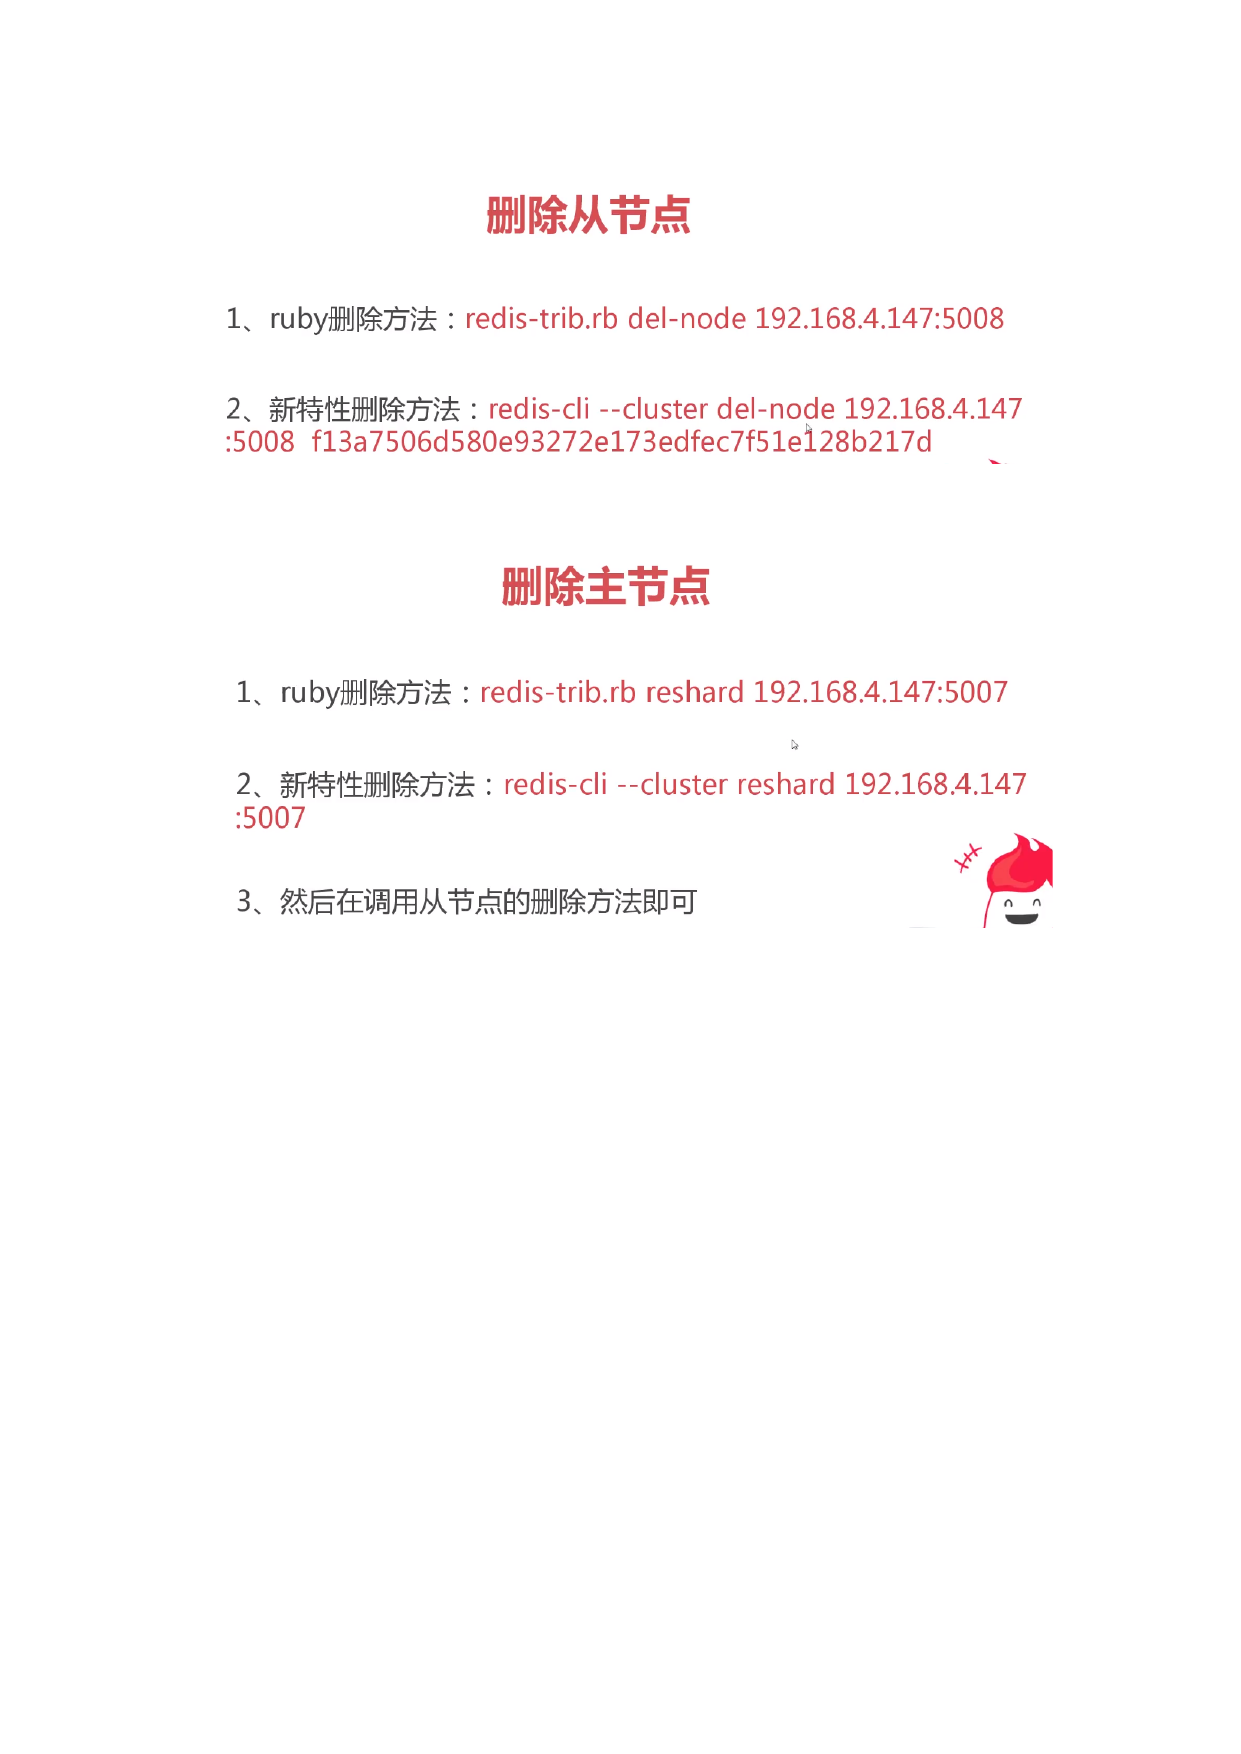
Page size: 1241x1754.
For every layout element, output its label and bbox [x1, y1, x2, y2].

picture [187, 519, 1053, 928]
picture [187, 162, 1053, 464]
